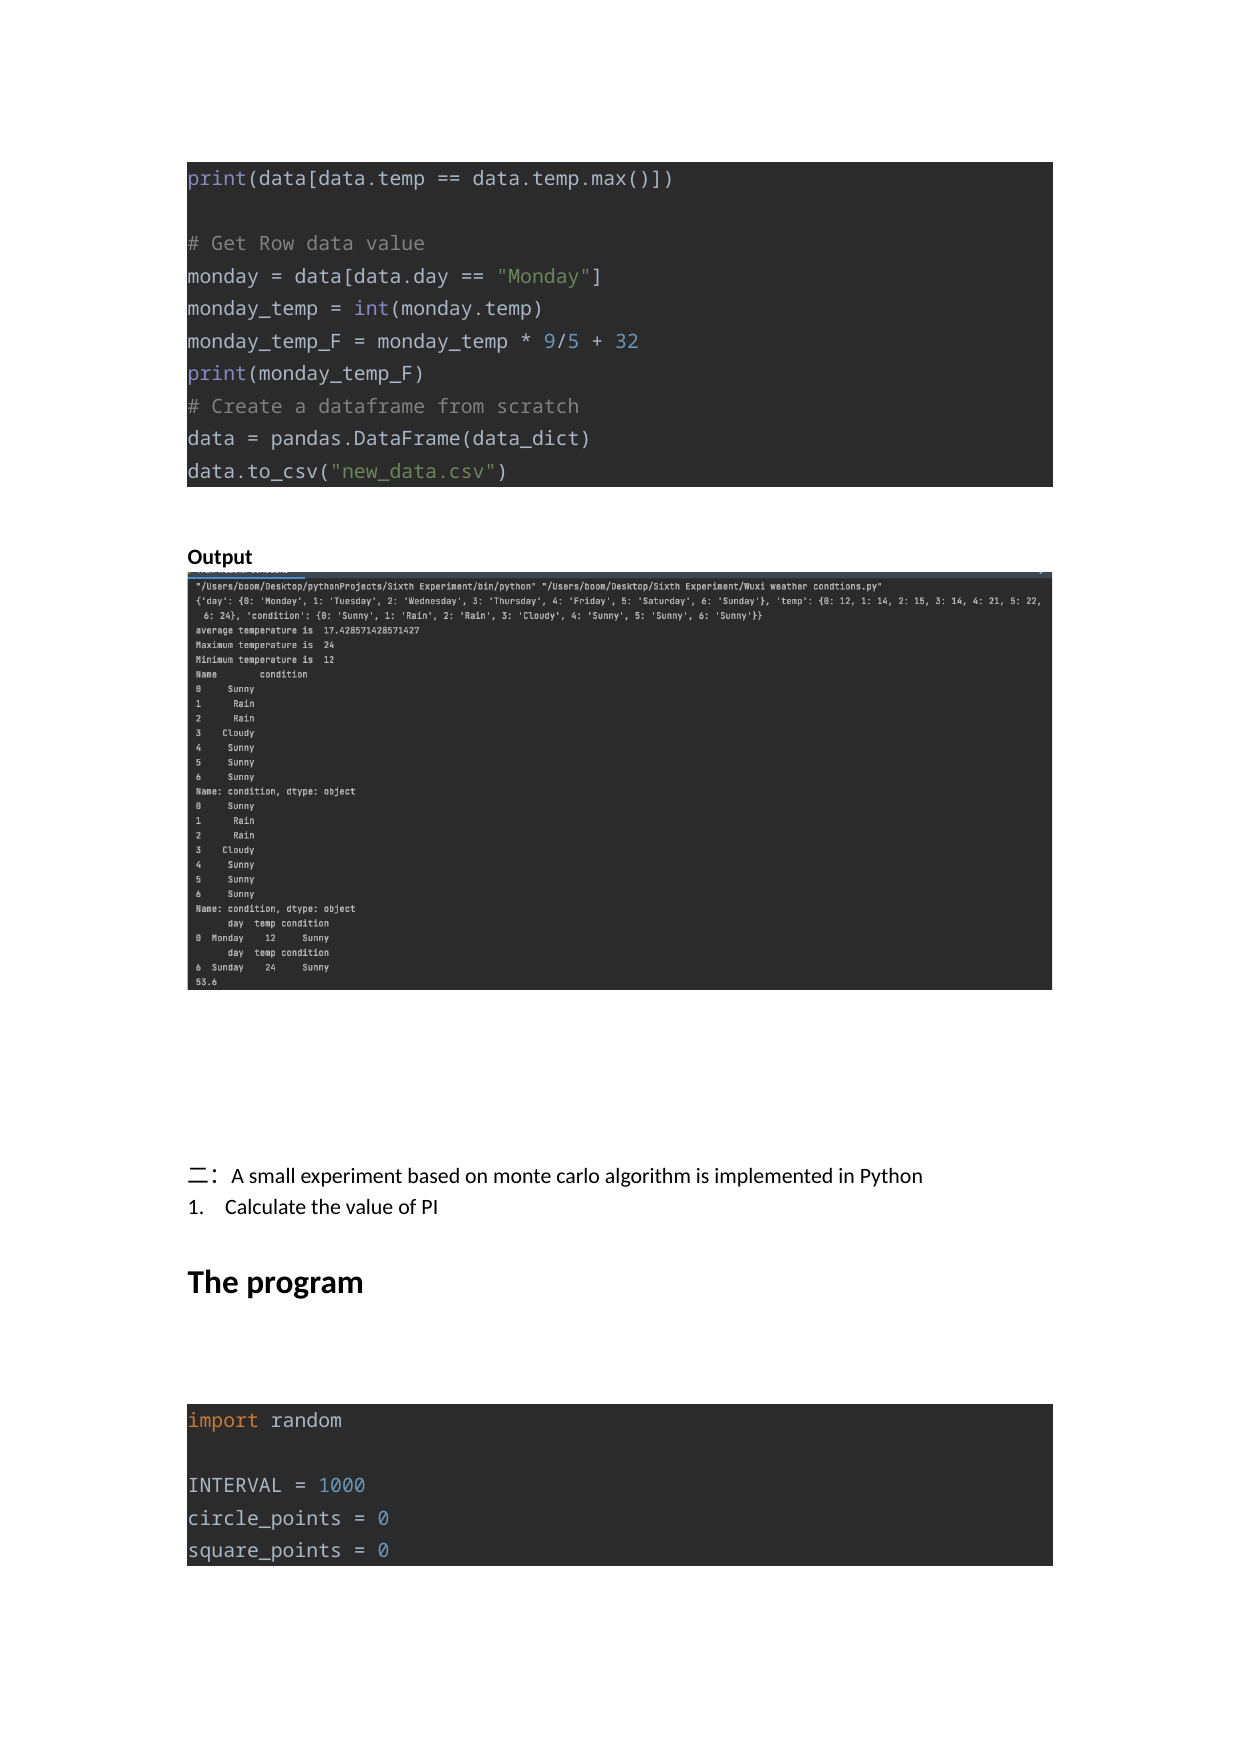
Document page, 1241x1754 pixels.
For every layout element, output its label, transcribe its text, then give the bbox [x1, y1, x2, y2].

picture [187, 572, 1053, 990]
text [187, 1404, 1053, 1566]
text 二：A small experiment based on monte carlo algorithm is implemented in Python [187, 1157, 1053, 1190]
subtitle The program [187, 1249, 1053, 1314]
list Output [187, 540, 1053, 572]
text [187, 162, 1053, 487]
list Calculate the value of PI [187, 1190, 1053, 1222]
